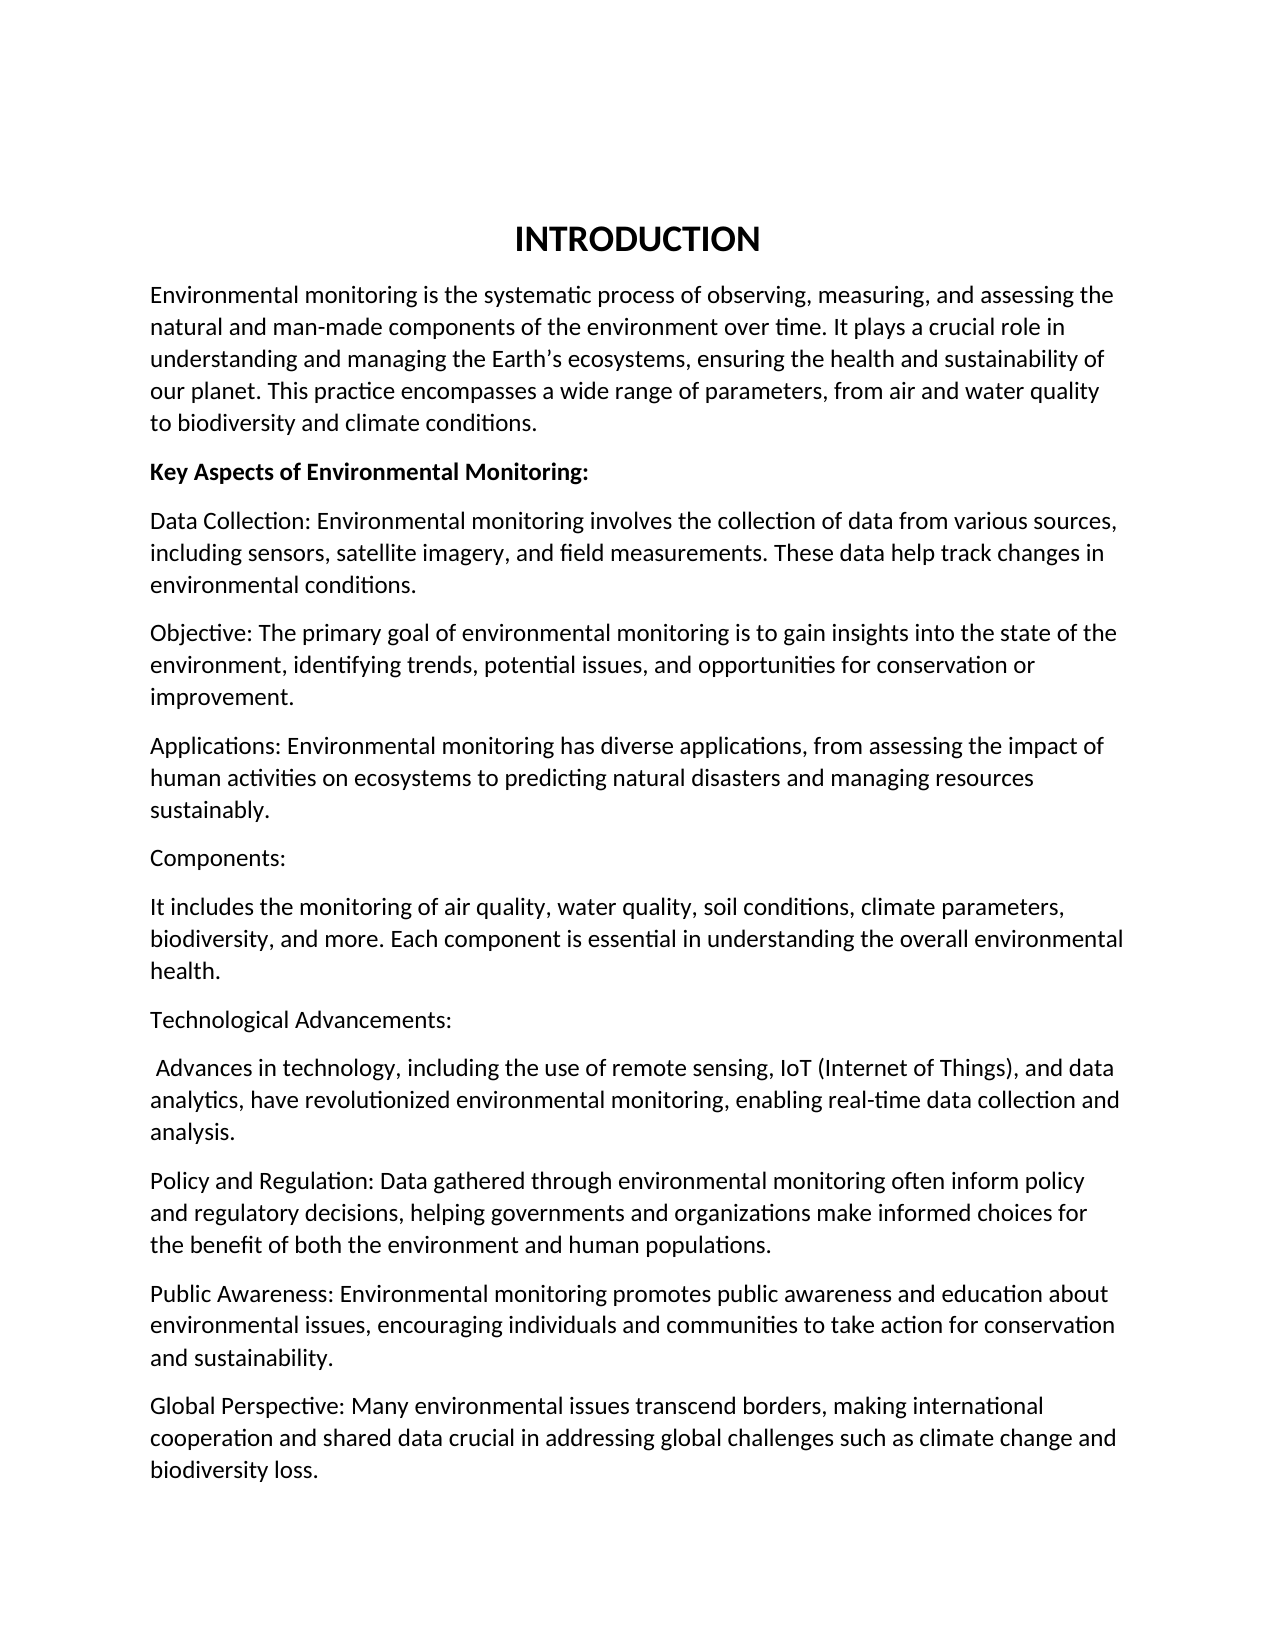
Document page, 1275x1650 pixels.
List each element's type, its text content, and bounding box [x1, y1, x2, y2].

text Global Perspective: Many environmental issues transcend borders, making international cooperation and shared data crucial in addressing global challenges such as climate change and biodiversity loss. [150, 1390, 1125, 1485]
text INTRODUCTION [150, 215, 1125, 261]
text Environmental monitoring is the systematic process of observing, measuring, and assessing the natural and man-made components of the environment over time. It plays a crucial role in understanding and managing the Earth’s ecosystems, ensuring the health and sustainability of our planet. This practice encompasses a wide range of parameters, from air and water quality to biodiversity and climate conditions. [150, 279, 1125, 438]
text Technological Advancements: [150, 1004, 1125, 1034]
text Advances in technology, including the use of remote sensing, IoT (Internet of Things), and data analytics, have revolutionized environmental monitoring, enabling real-time data collection and analysis. [150, 1052, 1125, 1147]
text It includes the monitoring of air quality, water quality, soil conditions, climate parameters, biodiversity, and more. Each component is essential in understanding the overall environmental health. [150, 891, 1125, 986]
text Policy and Regulation: Data gathered through environmental monitoring often inform policy and regulatory decisions, helping governments and organizations make informed choices for the benefit of both the environment and human populations. [150, 1165, 1125, 1259]
text Components: [150, 843, 1125, 873]
text Key Aspects of Environmental Monitoring: [150, 456, 1125, 487]
text Objective: The primary goal of environmental monitoring is to gain insights into the state of the environment, identifying trends, potential issues, and opportunities for conservation or improvement. [150, 617, 1125, 712]
text Applications: Environmental monitoring has diverse applications, from assessing the impact of human activities on ecosystems to predicting natural disasters and managing resources sustainably. [150, 730, 1125, 824]
text Data Collection: Environmental monitoring involves the collection of data from various sources, including sensors, satellite imagery, and field measurements. These data help track changes in environmental conditions. [150, 505, 1125, 599]
text Public Awareness: Environmental monitoring promotes public awareness and education about environmental issues, encouraging individuals and communities to take action for conservation and sustainability. [150, 1278, 1125, 1372]
